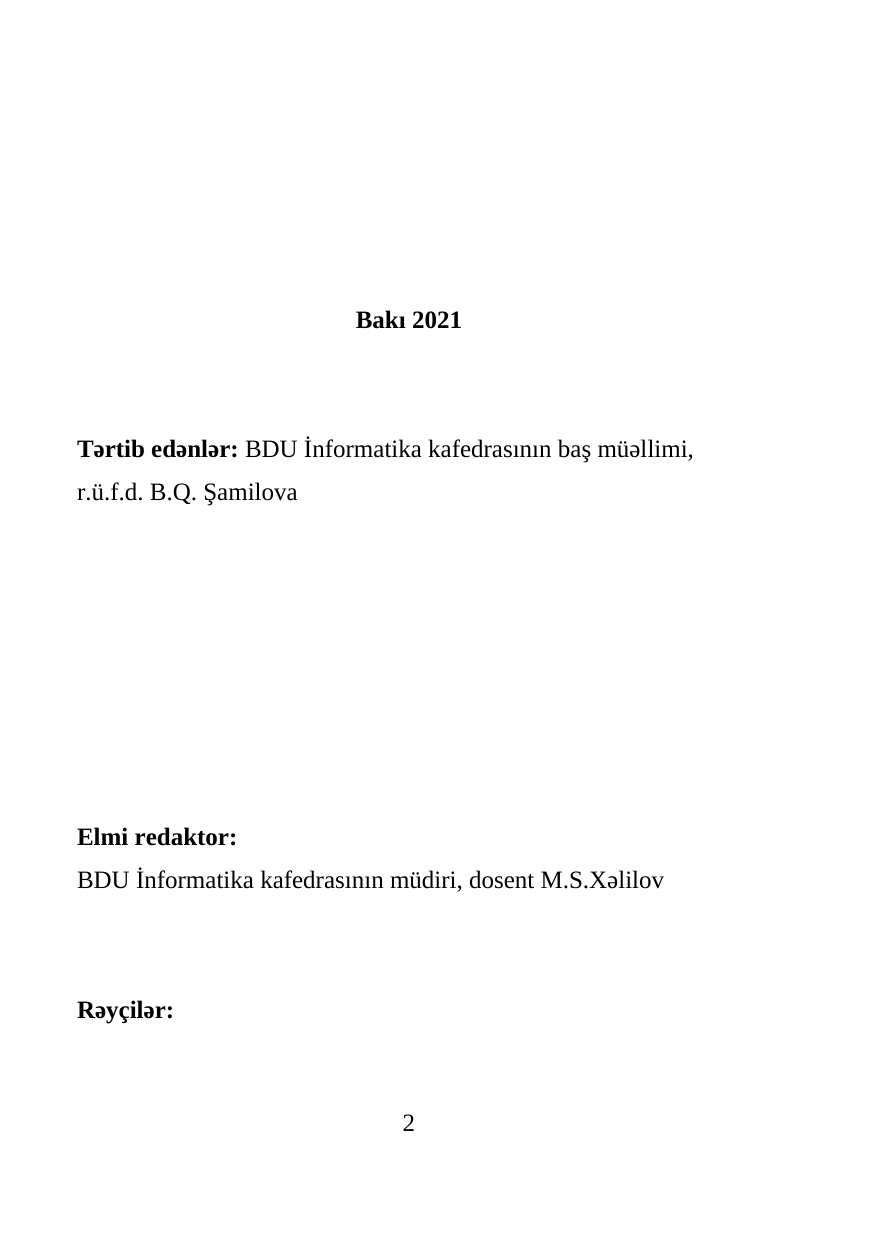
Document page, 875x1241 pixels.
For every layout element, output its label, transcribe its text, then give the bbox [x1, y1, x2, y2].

title Elmi redaktor: [77, 822, 741, 851]
title Rəyçilər: [77, 995, 741, 1024]
title Bakı 2021 [77, 305, 741, 334]
title r.ü.f.d. B.Q. Şamilova [77, 477, 741, 506]
title Tərtib edənlər: BDU İnformatika kafedrasının baş müəllimi, [77, 434, 741, 463]
title BDU İnformatika kafedrasının müdiri, dosent M.S.Xəlilov [77, 866, 741, 894]
